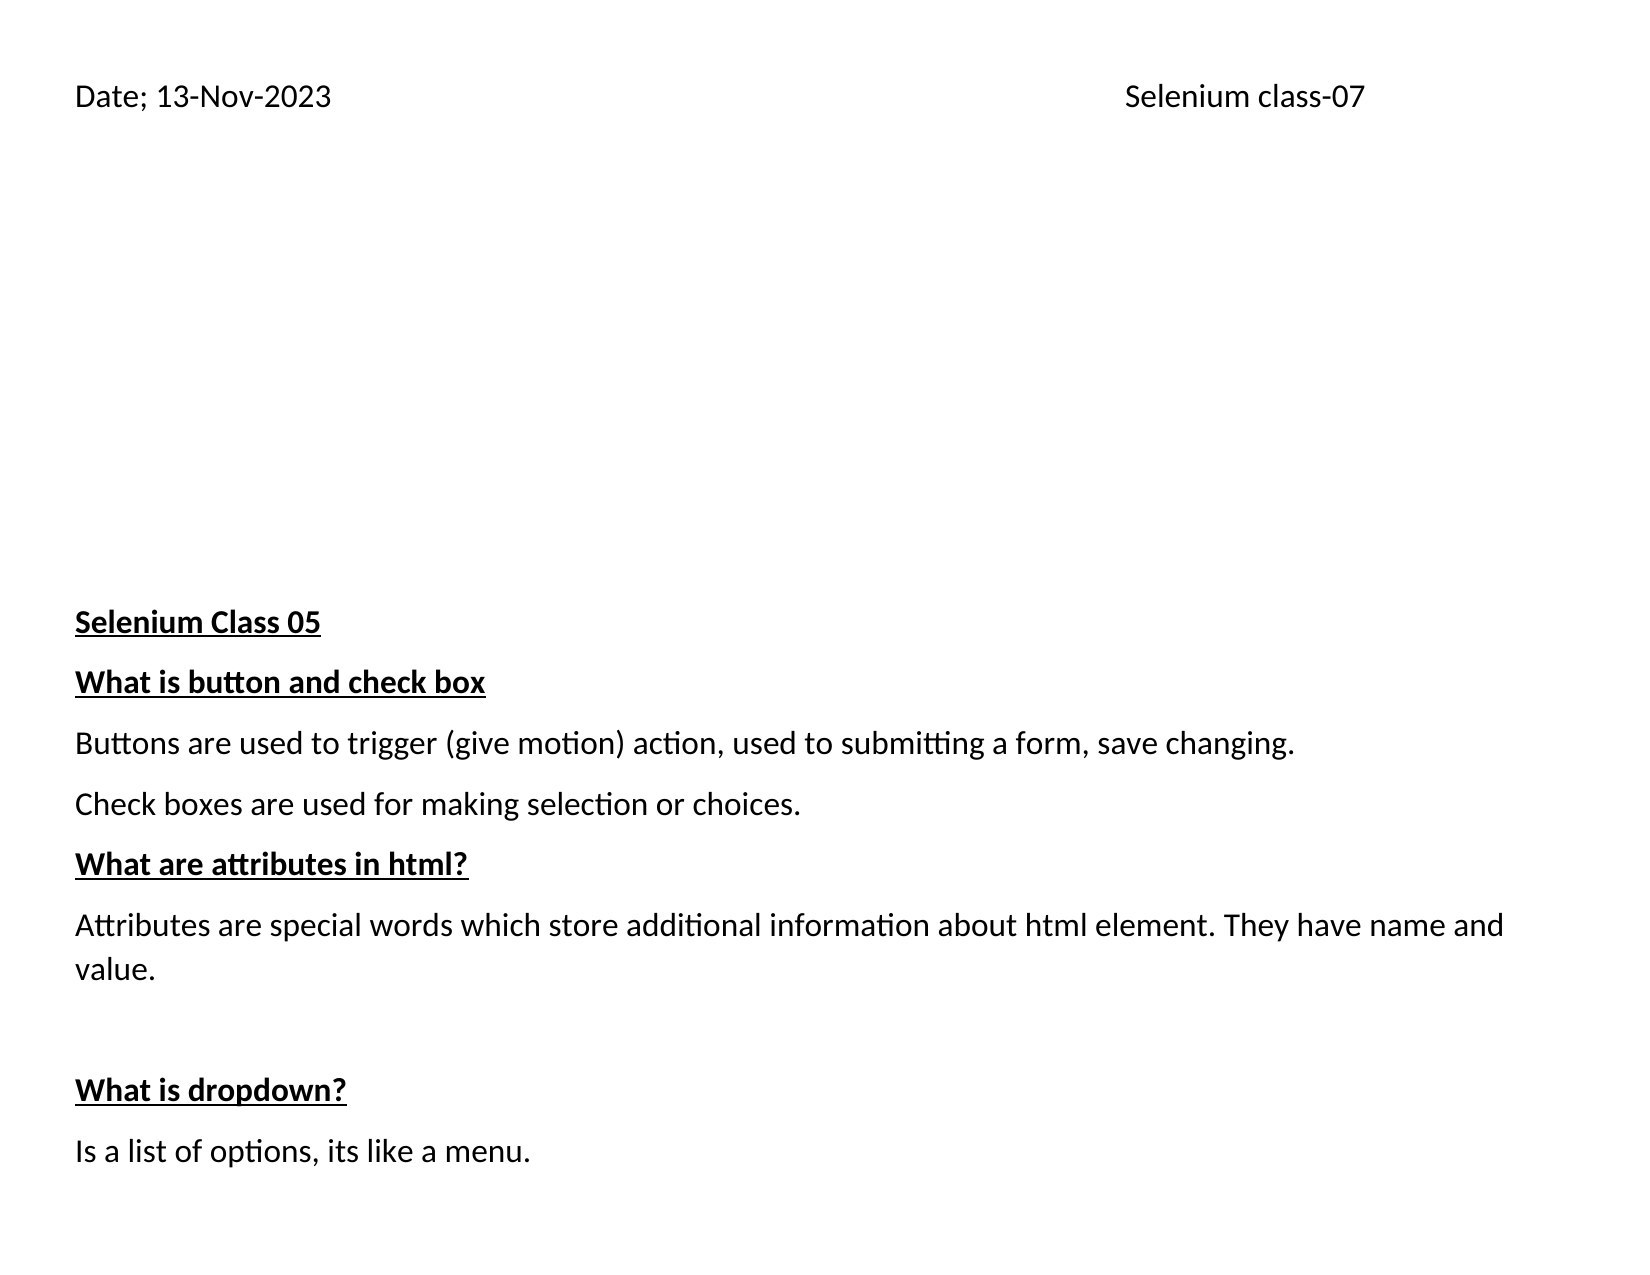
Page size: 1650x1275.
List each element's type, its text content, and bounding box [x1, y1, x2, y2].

text Buttons are used to trigger (give motion) action, used to submitting a form, save changing. [75, 722, 1575, 763]
text What is dropdown? [75, 1069, 1575, 1110]
text What is button and check box [75, 661, 1575, 702]
text Attributes are special words which store additional information about html element. They have name and value. [75, 904, 1575, 988]
text Check boxes are used for making selection or choices. [75, 783, 1575, 823]
text What are attributes in html? [75, 843, 1575, 884]
text Is a list of options, its like a menu. [75, 1130, 1575, 1170]
text Selenium Class 05 [75, 601, 1575, 641]
